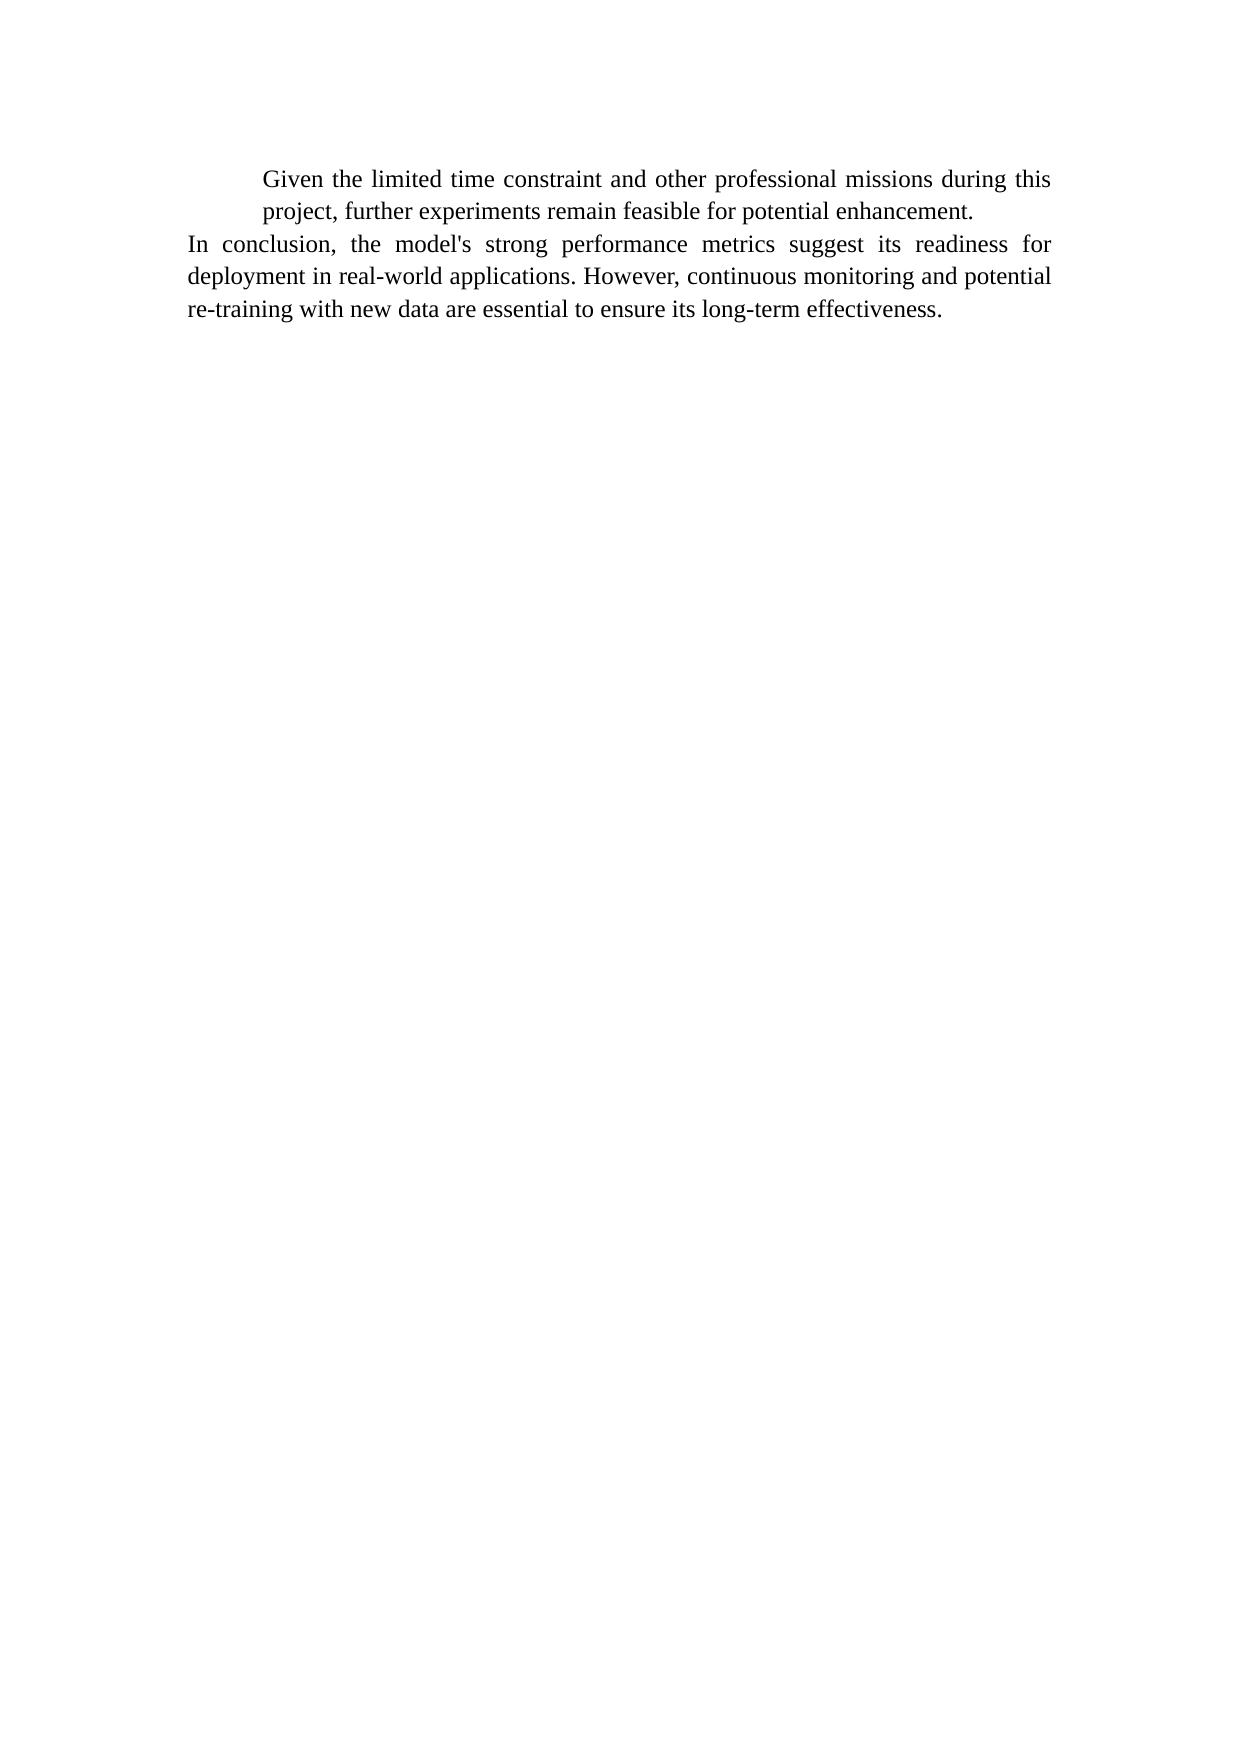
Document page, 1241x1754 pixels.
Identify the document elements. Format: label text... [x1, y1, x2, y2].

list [225, 162, 1053, 227]
text In conclusion, the model's strong performance metrics suggest its readiness for deployment in real-world applications. However, continuous monitoring and potential re-training with new data are essential to ensure its long-term effectiveness. [187, 227, 1053, 324]
